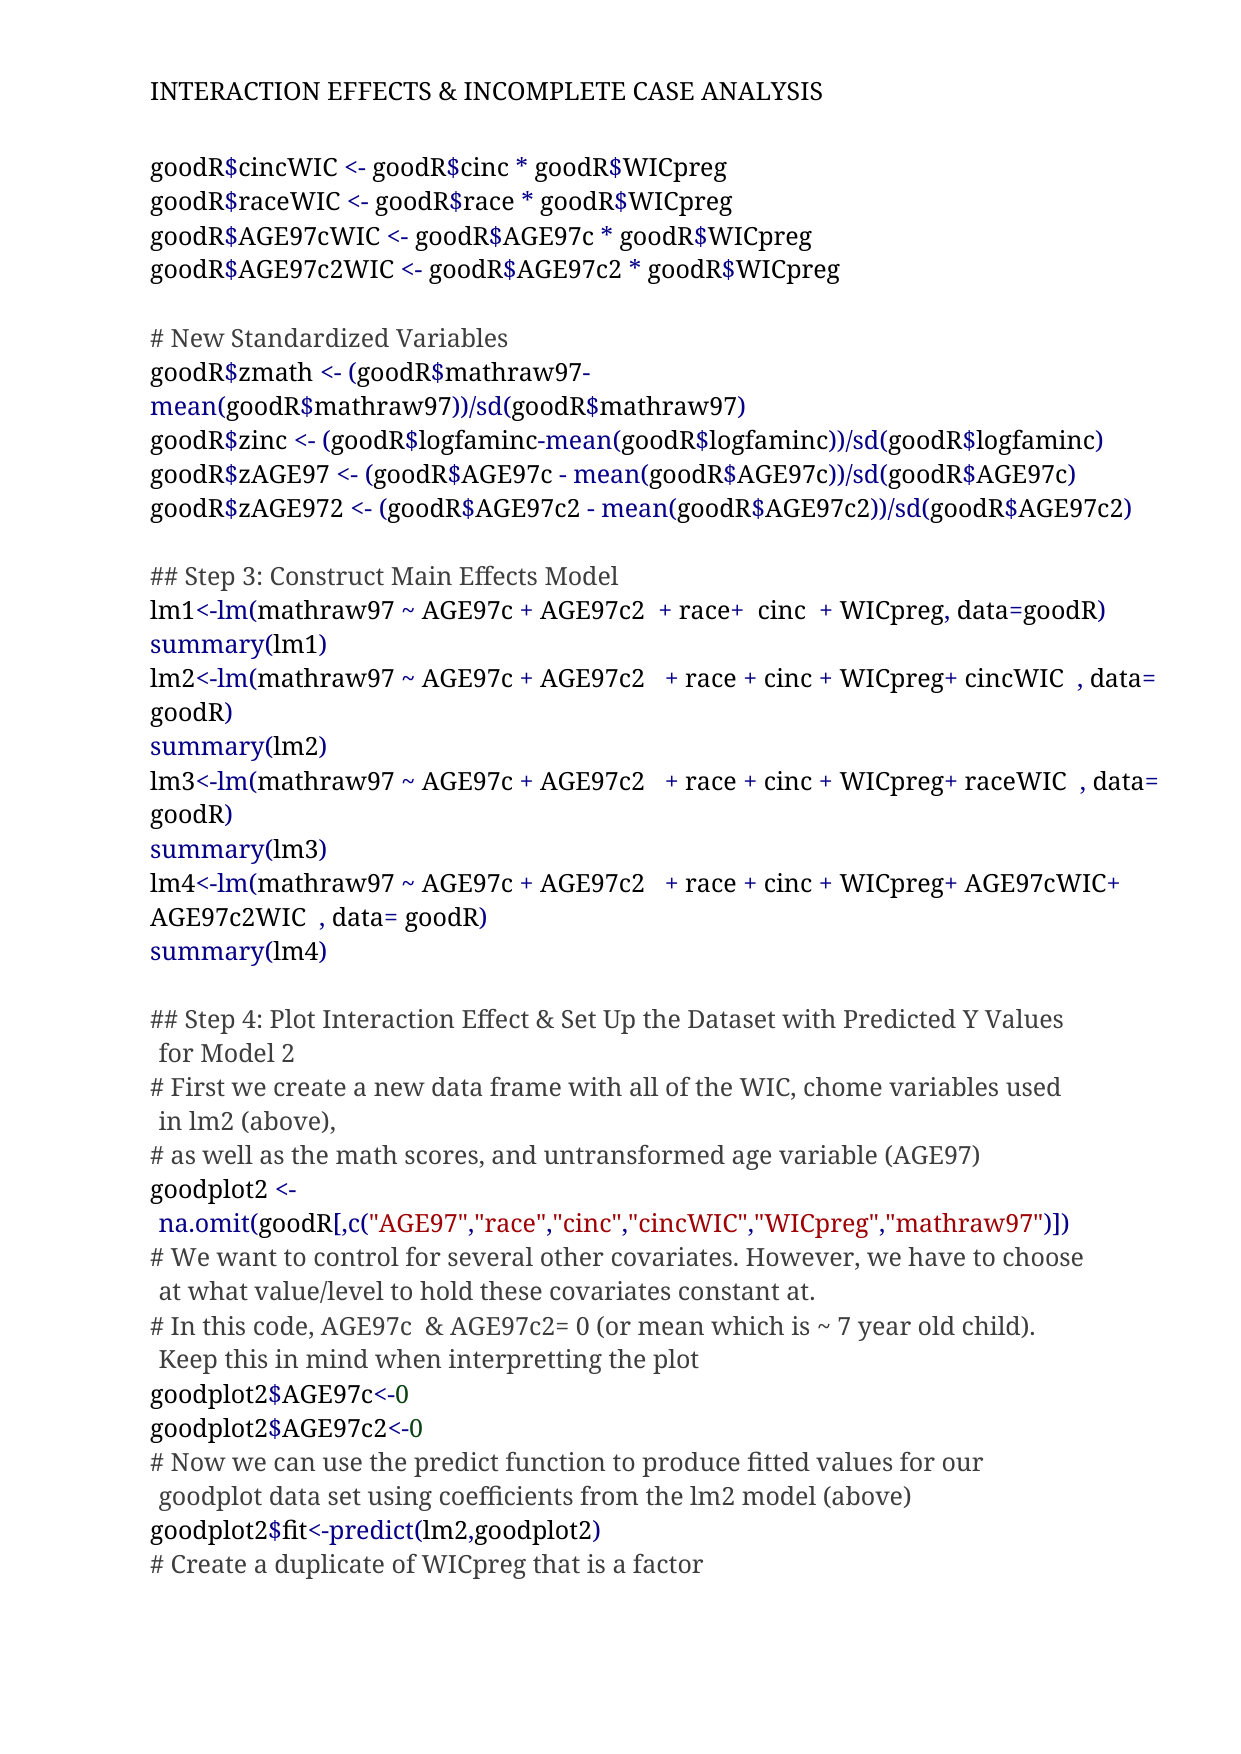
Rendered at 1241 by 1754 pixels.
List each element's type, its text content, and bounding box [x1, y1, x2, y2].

text goodplot2$AGE97c2<-0 [150, 1410, 1090, 1444]
text # In this code, AGE97c & AGE97c2= 0 (or mean which is ~ 7 year old child). Keep this in mind when interpretting the plot [150, 1308, 1090, 1376]
text lm2<-lm(mathraw97 ~ AGE97c + AGE97c2 + race + cinc + WICpreg+ cincWIC , data= goodR) [150, 661, 1165, 729]
text goodR$cincWIC <- goodR$cinc * goodR$WICpreg [150, 150, 1165, 184]
text goodR$AGE97c2WIC <- goodR$AGE97c2 * goodR$WICpreg [150, 252, 1165, 286]
text goodplot2$fit<-predict(lm2,goodplot2) [150, 1512, 1090, 1547]
text goodR$zmath <- (goodR$mathraw97-mean(goodR$mathraw97))/sd(goodR$mathraw97) [150, 354, 1165, 422]
text ## Step 4: Plot Interaction Effect & Set Up the Dataset with Predicted Y Values for Model 2 [150, 1002, 1090, 1070]
text lm4<-lm(mathraw97 ~ AGE97c + AGE97c2 + race + cinc + WICpreg+ AGE97cWIC+ AGE97c2WIC , data= goodR) [150, 865, 1165, 933]
text goodR$zAGE972 <- (goodR$AGE97c2 - mean(goodR$AGE97c2))/sd(goodR$AGE97c2) [150, 491, 1165, 525]
text # Create a duplicate of WICpreg that is a factor [150, 1547, 1090, 1581]
text # New Standardized Variables [150, 320, 1165, 354]
text # We want to control for several other covariates. However, we have to choose at what value/level to hold these covariates constant at. [150, 1240, 1090, 1308]
text goodplot2$AGE97c<-0 [150, 1376, 1090, 1410]
text # First we create a new data frame with all of the WIC, chome variables used in lm2 (above), [150, 1070, 1090, 1138]
text goodR$AGE97cWIC <- goodR$AGE97c * goodR$WICpreg [150, 218, 1165, 252]
text summary(lm4) [150, 933, 1165, 967]
text # as well as the math scores, and untransformed age variable (AGE97) [150, 1138, 1090, 1172]
text summary(lm2) [150, 729, 1165, 763]
text goodplot2 <- na.omit(goodR[,c("AGE97","race","cinc","cincWIC","WICpreg","mathraw97")]) [150, 1172, 1090, 1240]
text summary(lm3) [150, 831, 1165, 865]
text ## Step 3: Construct Main Effects Model [150, 559, 1165, 593]
text goodR$raceWIC <- goodR$race * goodR$WICpreg [150, 184, 1165, 218]
text # Now we can use the predict function to produce fitted values for our goodplot data set using coefficients from the lm2 model (above) [150, 1444, 1090, 1512]
text goodR$zAGE97 <- (goodR$AGE97c - mean(goodR$AGE97c))/sd(goodR$AGE97c) [150, 457, 1165, 491]
text lm1<-lm(mathraw97 ~ AGE97c + AGE97c2 + race+ cinc + WICpreg, data=goodR) [150, 593, 1165, 627]
text summary(lm1) [150, 627, 1165, 661]
text goodR$zinc <- (goodR$logfaminc-mean(goodR$logfaminc))/sd(goodR$logfaminc) [150, 422, 1165, 457]
text lm3<-lm(mathraw97 ~ AGE97c + AGE97c2 + race + cinc + WICpreg+ raceWIC , data= goodR) [150, 763, 1165, 831]
